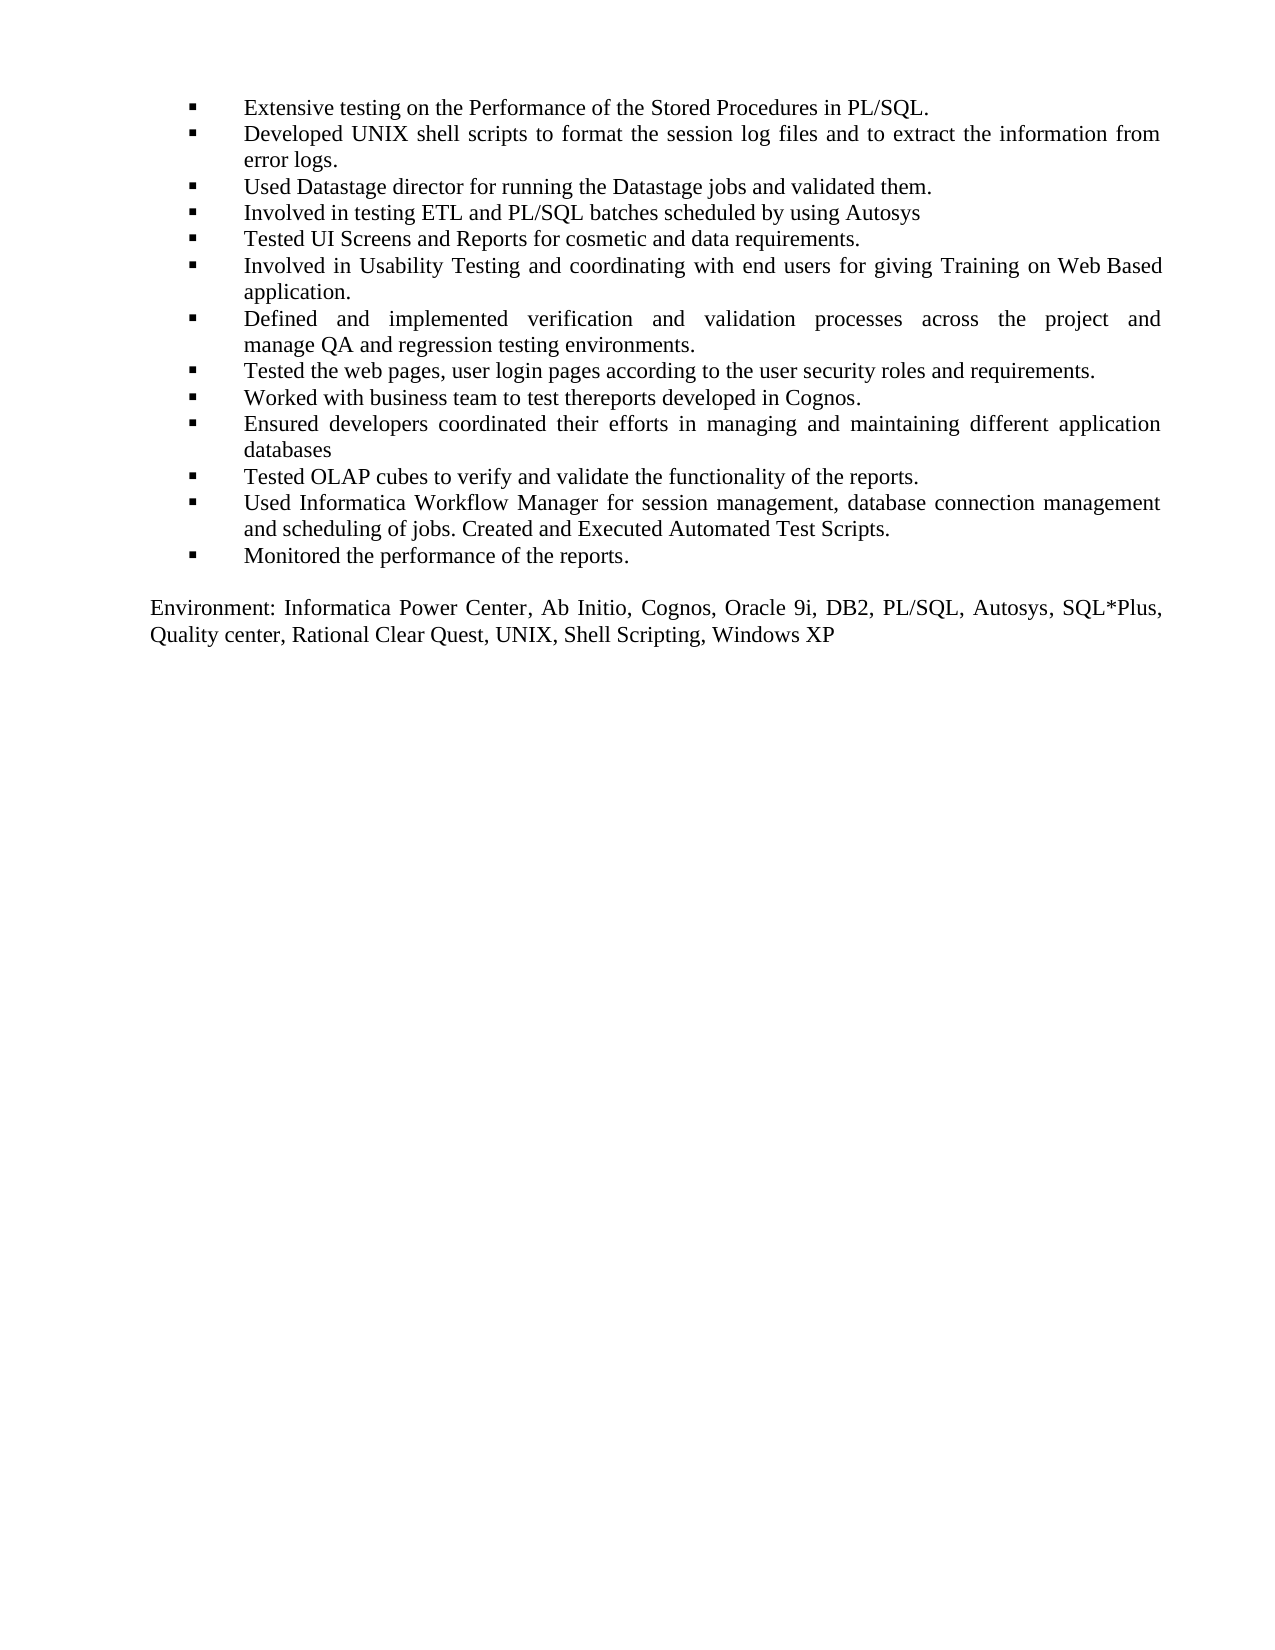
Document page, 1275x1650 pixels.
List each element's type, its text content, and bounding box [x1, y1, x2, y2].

list Monitored the performance of the reports. [187, 542, 1162, 568]
list Involved in Usability Testing and coordinating with end users for giving Training on Web Based application. [187, 252, 1162, 304]
list Tested the web pages, user login pages according to the user security roles and requirements. [187, 357, 1162, 384]
list Worked with business team to test thereports developed in Cognos. [187, 384, 1162, 410]
list Involved in testing ETL and PL/SQL batches scheduled by using Autosys [187, 199, 1162, 226]
list Used Informatica Workflow Manager for session management, database connection management and scheduling of jobs. Created and Executed Automated Test Scripts. [187, 489, 1162, 542]
list Developed UNIX shell scripts to format the session log files and to extract the information from error logs. [187, 120, 1162, 173]
list Used Datastage director for running the Datastage jobs and validated them. [187, 173, 1162, 199]
list Tested OLAP cubes to verify and validate the functionality of the reports. [187, 463, 1162, 489]
list Ensured developers coordinated their efforts in managing and maintaining different application databases [187, 410, 1162, 463]
list Defined and implemented verification and validation processes across the project and manage QA and regression testing environments. [187, 304, 1162, 357]
list Tested UI Screens and Reports for cosmetic and data requirements. [187, 226, 1162, 252]
text Environment: Informatica Power Center, Ab Initio, Cognos, Oracle 9i, DB2, PL/SQL, Autosys, SQL*Plus, Quality center, Rational Clear Quest, UNIX, Shell Scripting, Windows XP [150, 594, 1162, 647]
list Extensive testing on the Performance of the Stored Procedures in PL/SQL. [187, 94, 1162, 120]
